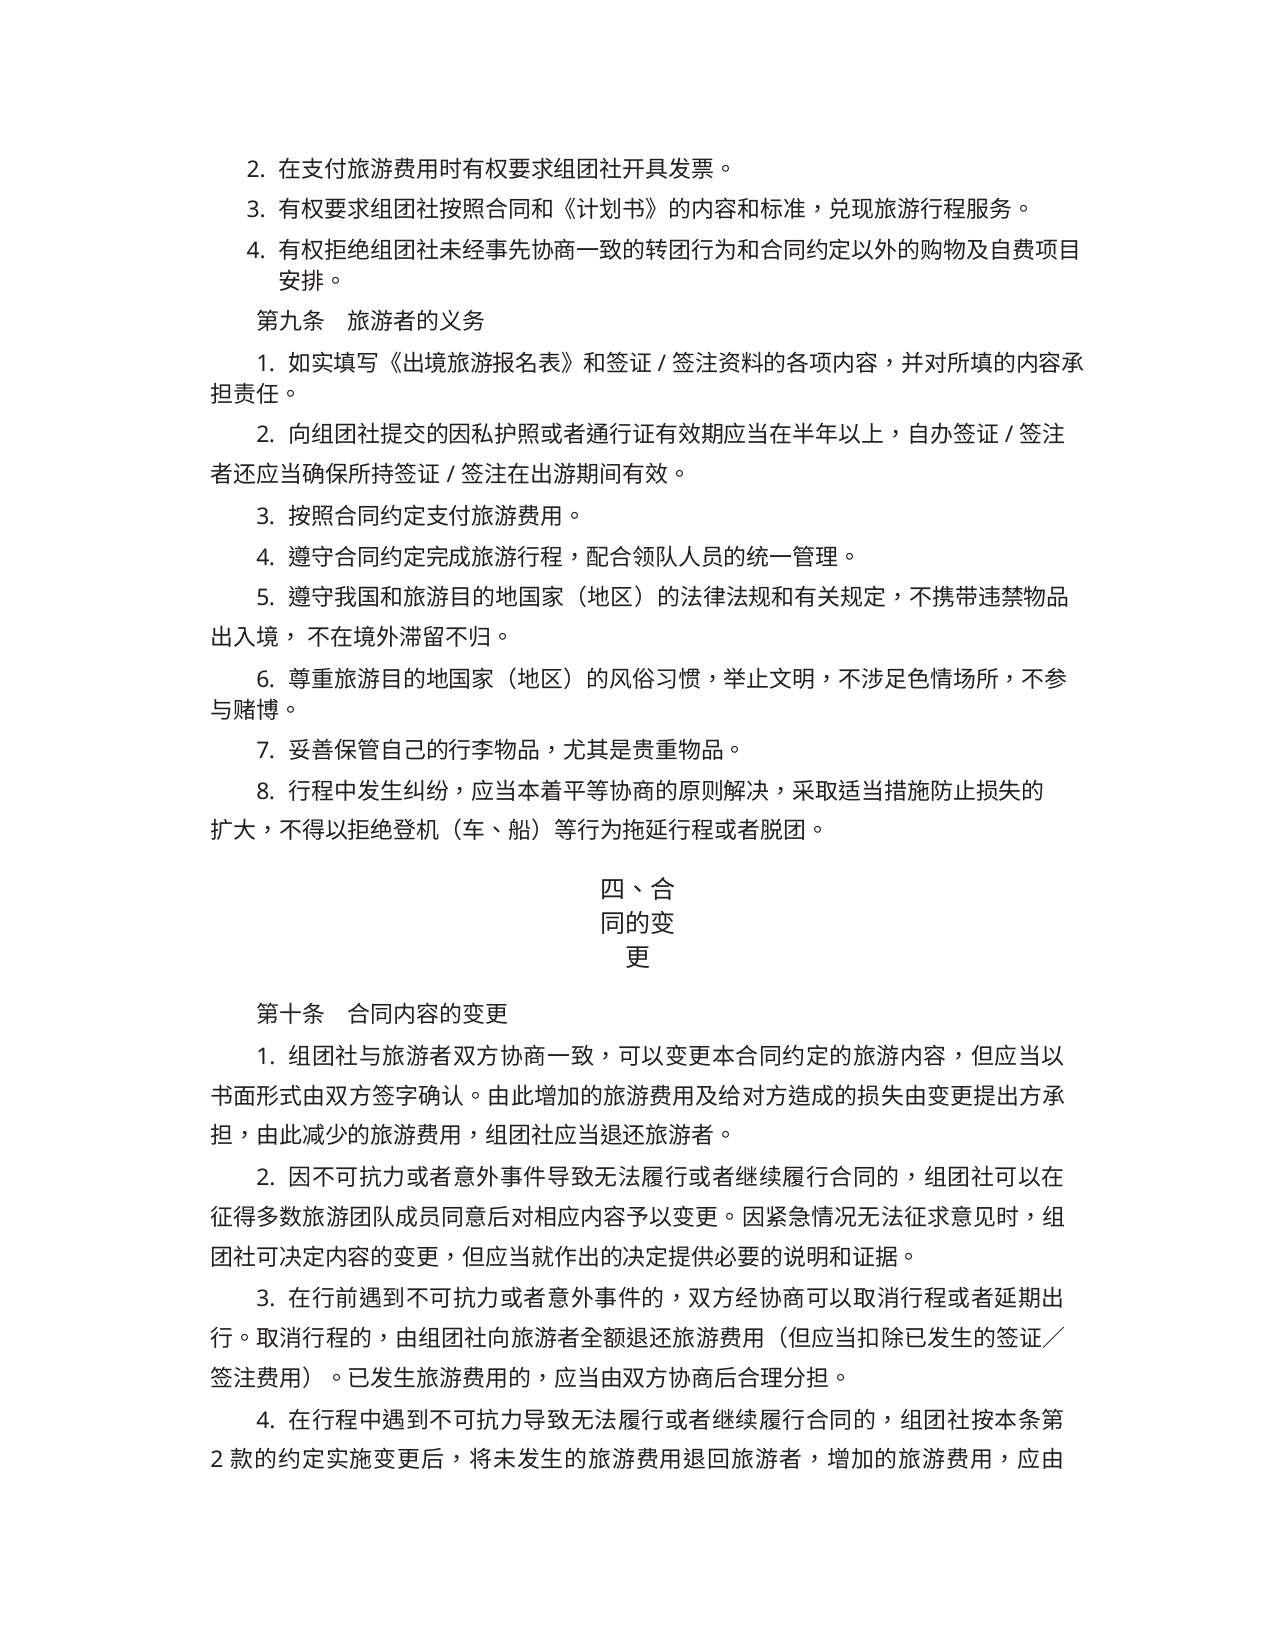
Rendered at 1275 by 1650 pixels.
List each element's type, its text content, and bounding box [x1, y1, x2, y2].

list 有权要求组团社按照合同和《计划书》的内容和标准，兑现旅游行程服务。 [246, 193, 1087, 224]
text 第九条 旅游者的义务 [256, 305, 1087, 336]
text 第十条 合同内容的变更 [256, 998, 1087, 1029]
list 尊重旅游目的地国家（地区）的风俗习惯，举止文明，不涉足色情场所，不参与赌博。 [210, 662, 1087, 725]
list 向组团社提交的因私护照或者通行证有效期应当在半年以上，自办签证 / 签注者还应当确保所持签证 / 签注在出游期间有效。 [210, 418, 1065, 489]
list 按照合同约定支付旅游费用。 [210, 500, 1087, 531]
list 在行前遇到不可抗力或者意外事件的，双方经协商可以取消行程或者延期出行。取消行程的，由组团社向旅游者全额退还旅游费用（但应当扣除已发生的签证／签注费用）。已发生旅游费用的，应当由双方协商后合理分担。 [210, 1282, 1065, 1393]
list 妥善保管自己的行李物品，尤其是贵重物品。 [210, 734, 1087, 766]
list 遵守合同约定完成旅游行程，配合领队人员的统一管理。 [210, 540, 1087, 572]
list 有权拒绝组团社未经事先协商一致的转团行为和合同约定以外的购物及自费项目安排。 [246, 233, 1087, 296]
list 如实填写《出境旅游报名表》和签证 / 签注资料的各项内容，并对所填的内容承担责任。 [210, 347, 1087, 409]
list 在支付旅游费用时有权要求组团社开具发票。 [246, 152, 1087, 184]
list 组团社与旅游者双方协商一致，可以变更本合同约定的旅游内容，但应当以书面形式由双方签字确认。由此增加的旅游费用及给对方造成的损失由变更提出方承担，由此减少的旅游费用，组团社应当退还旅游者。 [210, 1040, 1065, 1151]
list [210, 1404, 1067, 1474]
list 遵守我国和旅游目的地国家（地区）的法律法规和有关规定，不携带违禁物品出入境， 不在境外滞留不归。 [210, 581, 1077, 652]
text 四、合同的变更 [593, 872, 682, 974]
list 因不可抗力或者意外事件导致无法履行或者继续履行合同的，组团社可以在征得多数旅游团队成员同意后对相应内容予以变更。因紧急情况无法征求意见时，组团社可决定内容的变更，但应当就作出的决定提供必要的说明和证据。 [210, 1161, 1066, 1272]
list 行程中发生纠纷，应当本着平等协商的原则解决，采取适当措施防止损失的扩大，不得以拒绝登机（车、船）等行为拖延行程或者脱团。 [210, 775, 1065, 846]
